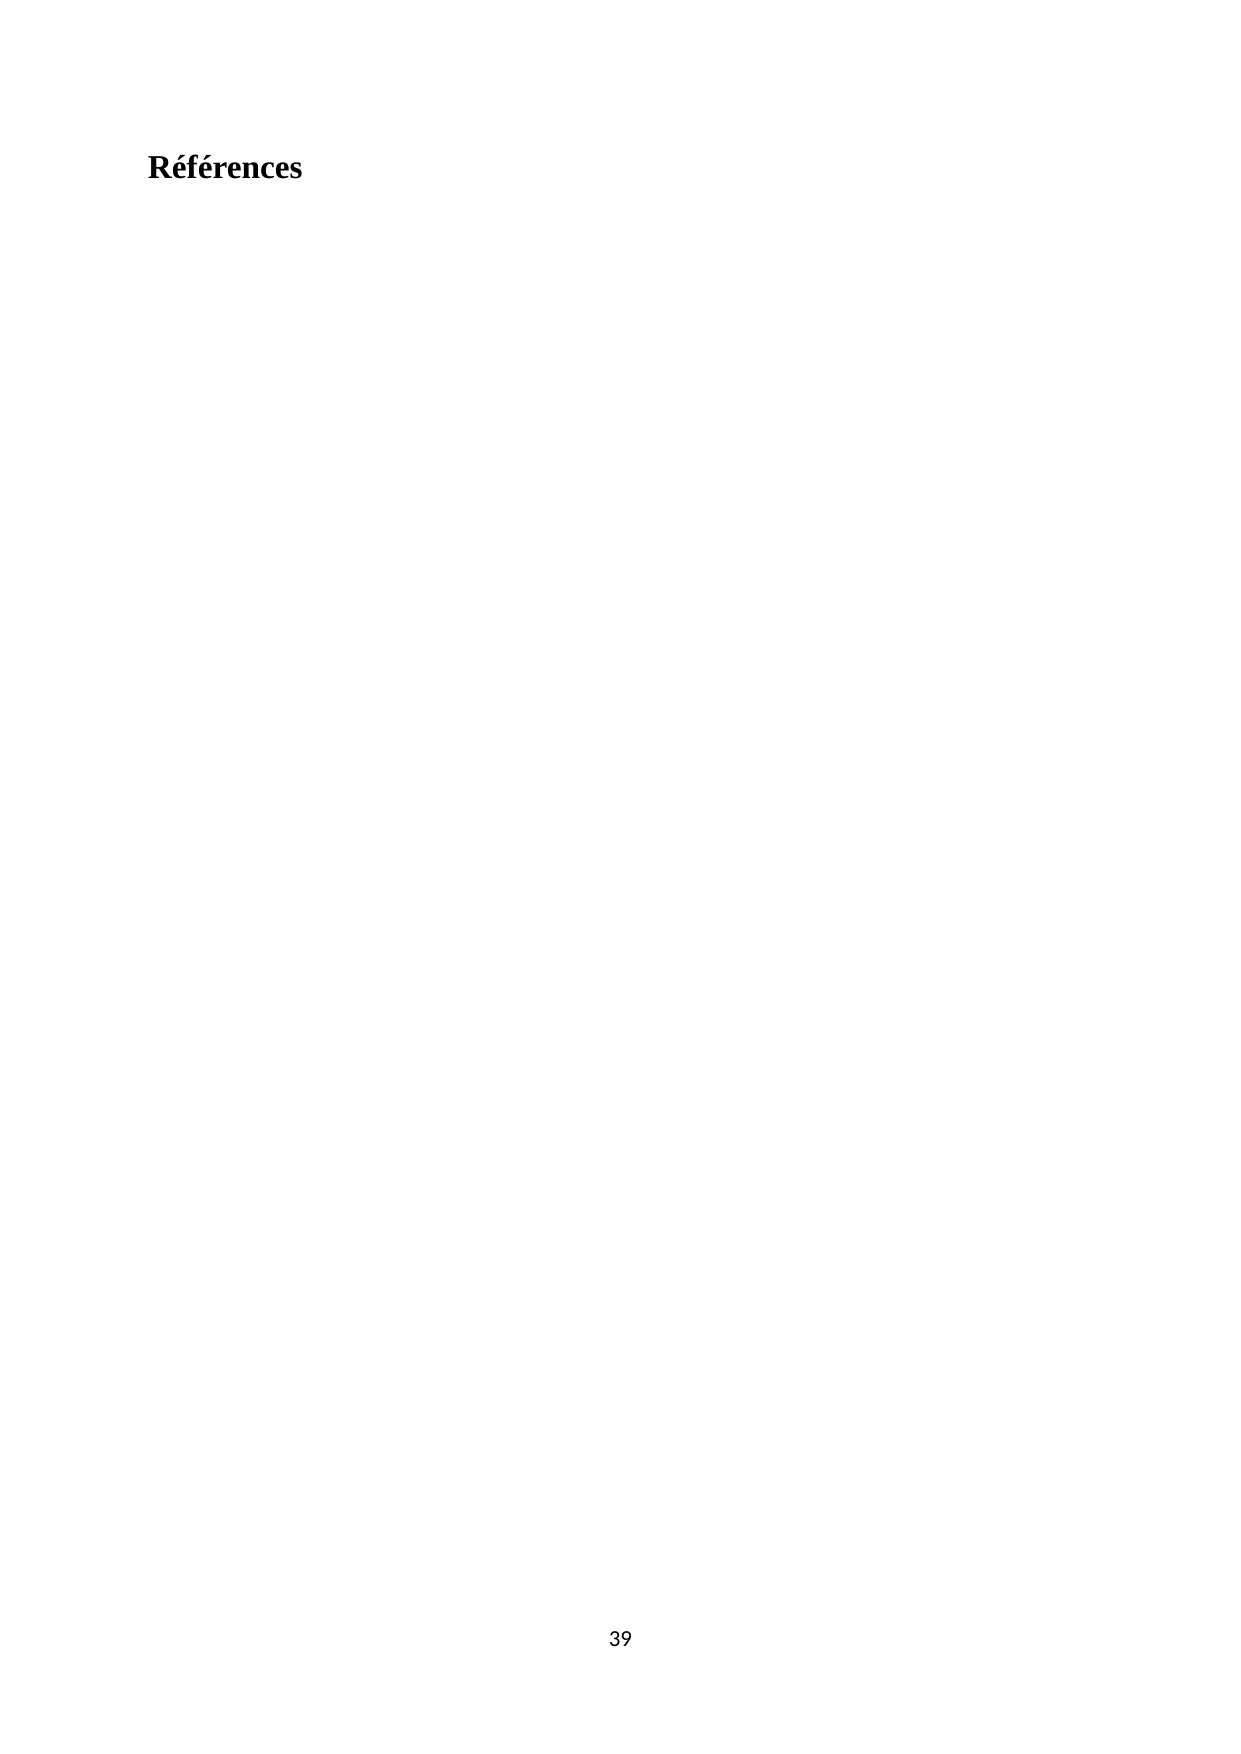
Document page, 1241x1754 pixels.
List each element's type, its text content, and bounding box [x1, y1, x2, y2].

text Références [148, 148, 1093, 186]
